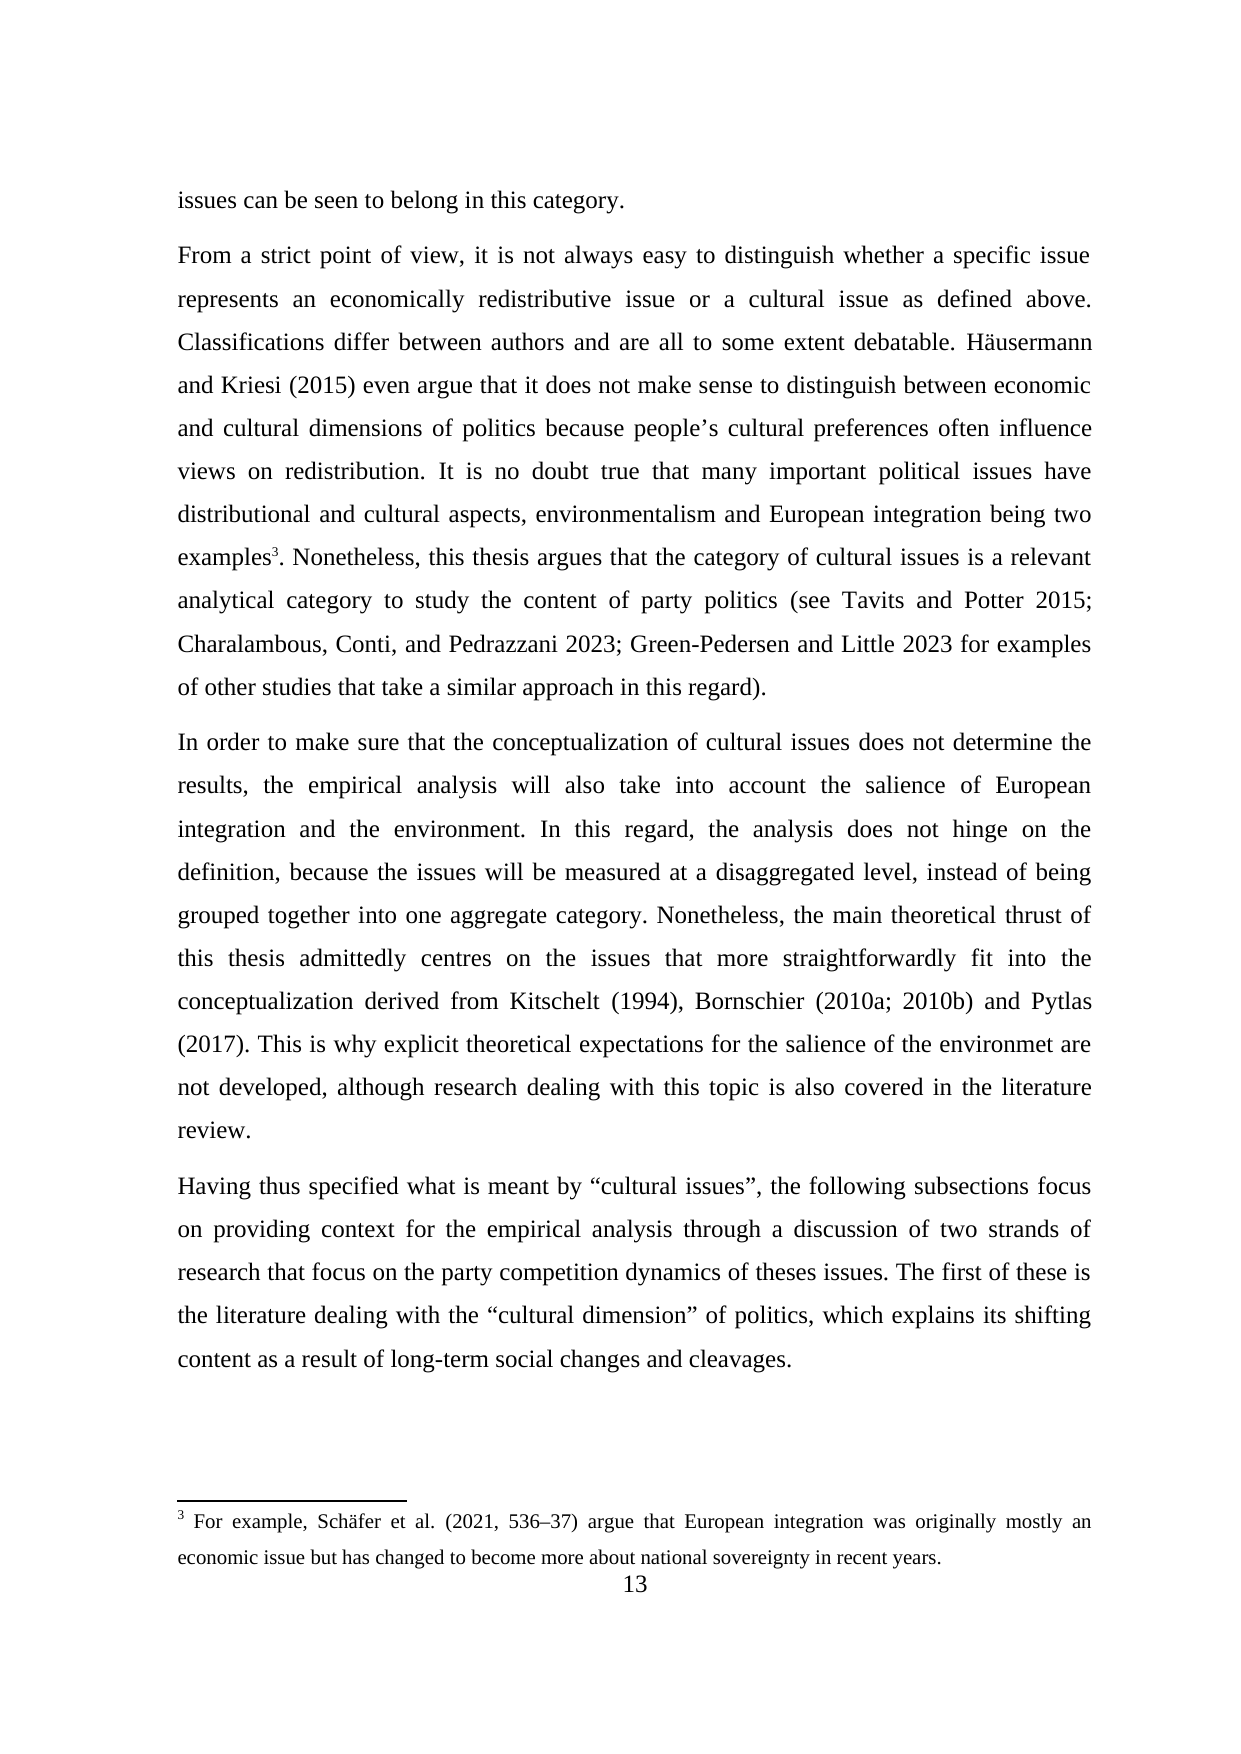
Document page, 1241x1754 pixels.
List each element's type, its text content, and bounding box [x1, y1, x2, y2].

text From a strict point of view, it is not always easy to distinguish whether a specific issue represents an economically redistributive issue or a cultural issue as defined above. Classifications differ between authors and are all to some extent debatable. Häusermann and Kriesi (2015) even argue that it does not make sense to distinguish between economic and cultural dimensions of politics because people’s cultural preferences often influence views on redistribution. It is no doubt true that many important political issues have distributional and cultural aspects, environmentalism and European integration being two examples. Nonetheless, this thesis argues that the category of cultural issues is a relevant analytical category to study the content of party politics (see Tavits and Potter 2015; Charalambous, Conti, and Pedrazzani 2023; Green-Pedersen and Little 2023 for examples of other studies that take a similar approach in this regard). [177, 241, 1092, 701]
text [177, 185, 1092, 214]
text Having thus specified what is meant by “cultural issues”, the following subsections focus on providing context for the empirical analysis through a discussion of two strands of research that focus on the party competition dynamics of theses issues. The first of these is the literature dealing with the “cultural dimension” of politics, which explains its shifting content as a result of long-term social changes and cleavages. [177, 1171, 1092, 1372]
text In order to make sure that the conceptualization of cultural issues does not determine the results, the empirical analysis will also take into account the salience of European integration and the environment. In this regard, the analysis does not hinge on the definition, because the issues will be measured at a disaggregated level, instead of being grouped together into one aggregate category. Nonetheless, the main theoretical thrust of this thesis admittedly centres on the issues that more straightforwardly fit into the conceptualization derived from Kitschelt (1994), Bornschier (2010a; 2010b) and Pytlas (2017). This is why explicit theoretical expectations for the salience of the environmet are not developed, although research dealing with this topic is also covered in the literature review. [177, 727, 1092, 1144]
